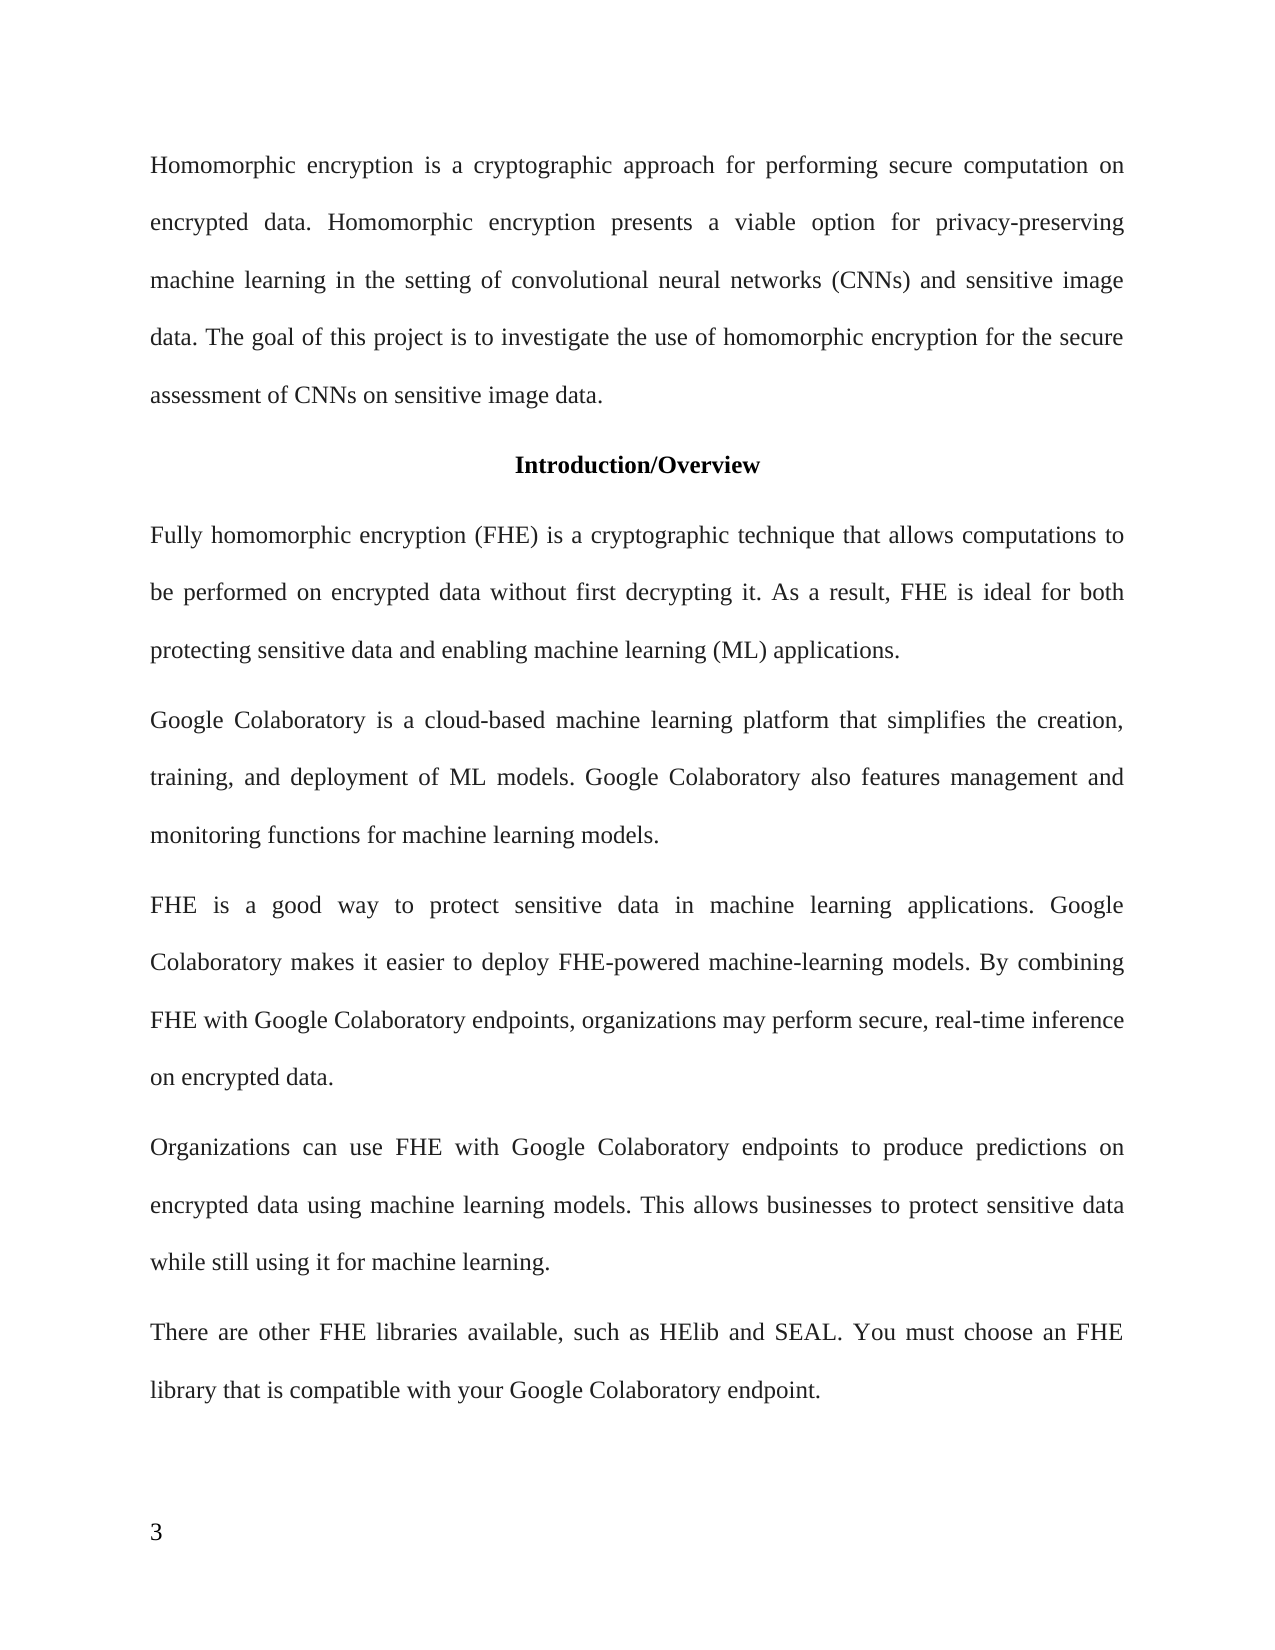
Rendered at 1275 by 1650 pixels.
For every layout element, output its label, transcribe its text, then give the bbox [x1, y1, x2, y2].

text Google Colaboratory is a cloud-based machine learning platform that simplifies the creation, training, and deployment of ML models. Google Colaboratory also features management and monitoring functions for machine learning models. [150, 705, 1125, 849]
text Fully homomorphic encryption (FHE) is a cryptographic technique that allows computations to be performed on encrypted data without first decrypting it. As a result, FHE is ideal for both protecting sensitive data and enabling machine learning (ML) applications. [150, 520, 1125, 664]
text There are other FHE libraries available, such as HElib and SEAL. You must choose an FHE library that is compatible with your Google Colaboratory endpoint. [150, 1317, 1125, 1404]
subtitle Introduction/Overview [150, 450, 1125, 479]
text Organizations can use FHE with Google Colaboratory endpoints to produce predictions on encrypted data using machine learning models. This allows businesses to protect sensitive data while still using it for machine learning. [150, 1132, 1125, 1276]
text Homomorphic encryption is a cryptographic approach for performing secure computation on encrypted data. Homomorphic encryption presents a viable option for privacy-preserving machine learning in the setting of convolutional neural networks (CNNs) and sensitive image data. The goal of this project is to investigate the use of homomorphic encryption for the secure assessment of CNNs on sensitive image data. [150, 150, 1125, 409]
text FHE is a good way to protect sensitive data in machine learning applications. Google Colaboratory makes it easier to deploy FHE-powered machine-learning models. By combining FHE with Google Colaboratory endpoints, organizations may perform secure, real-time inference on encrypted data. [150, 890, 1125, 1091]
